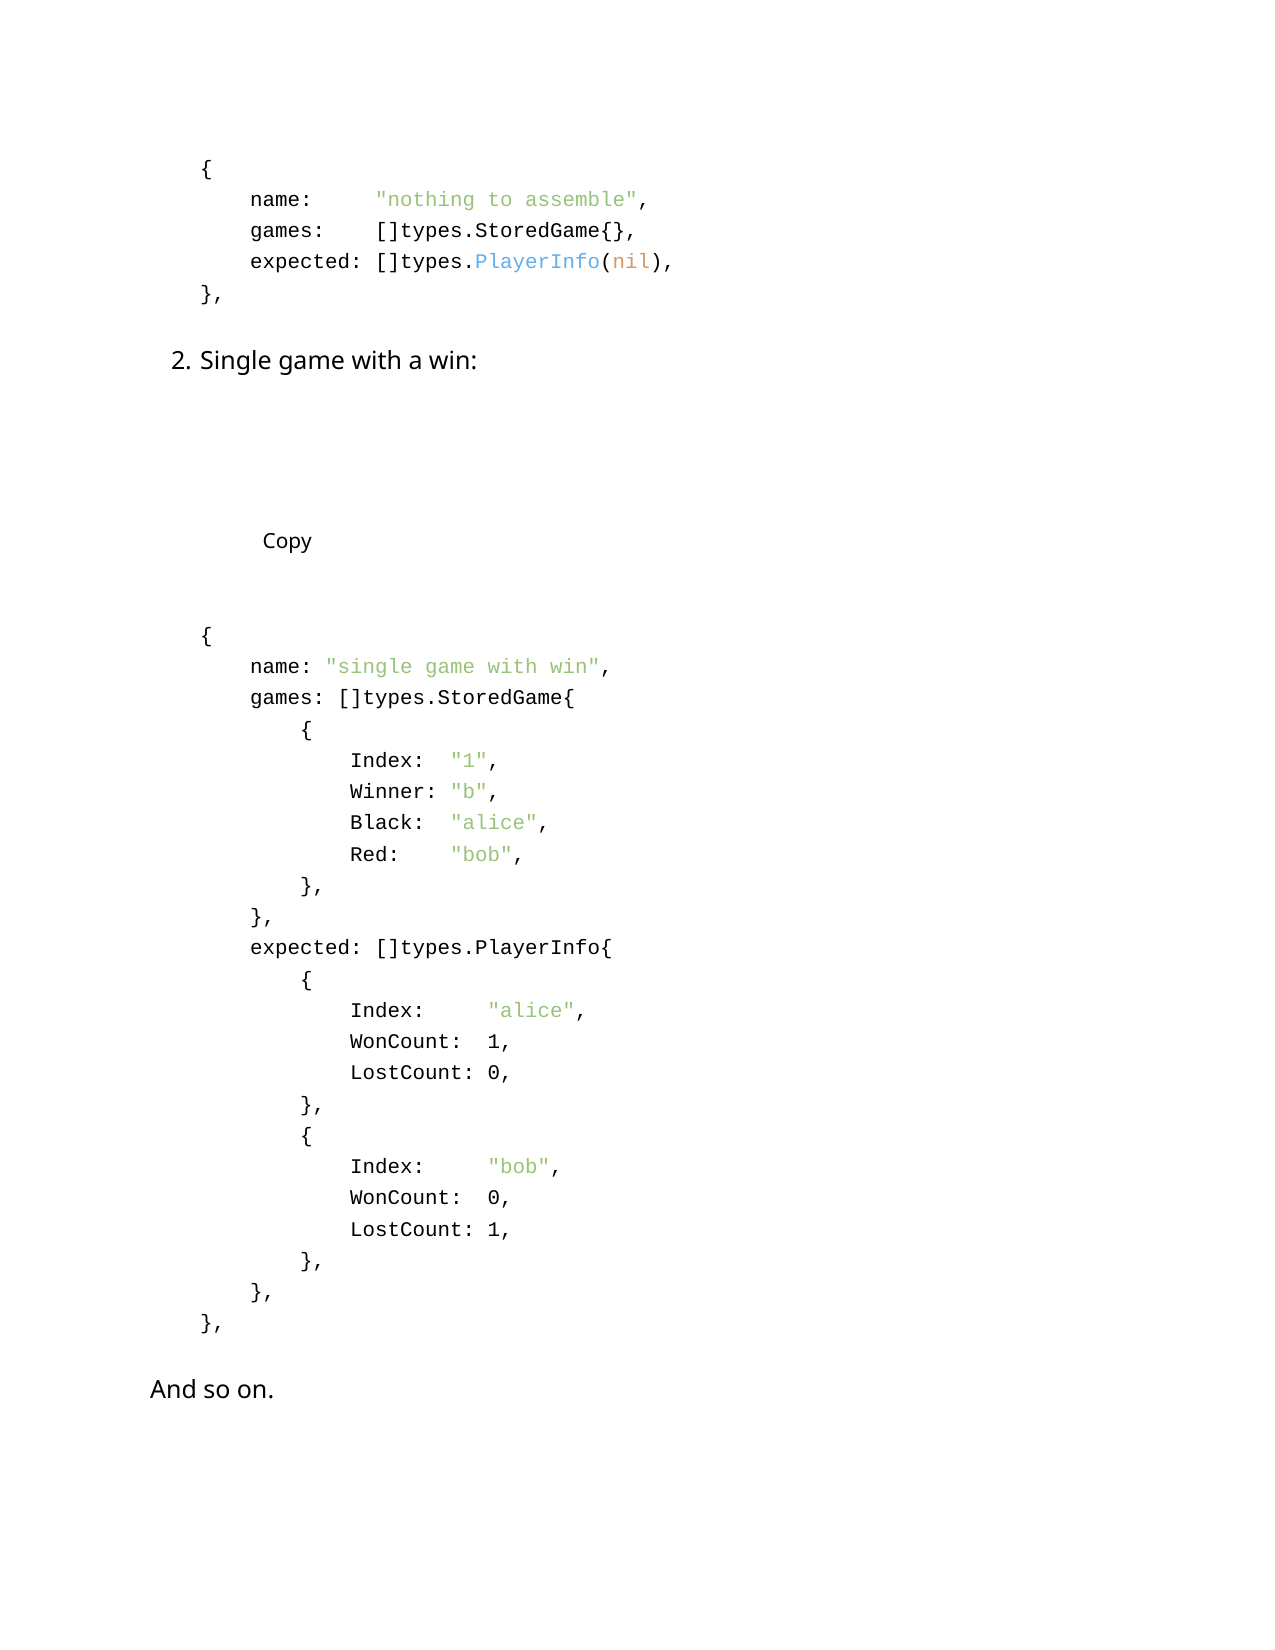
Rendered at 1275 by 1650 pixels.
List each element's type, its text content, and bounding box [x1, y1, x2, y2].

text WonCount: 1, [200, 1023, 1125, 1055]
text Winner: "b", [200, 773, 1125, 805]
text }, [200, 1242, 1125, 1273]
text LostCount: 0, [200, 1055, 1125, 1086]
text Index: "alice", [200, 992, 1125, 1023]
text { [200, 711, 1125, 742]
text }, [200, 898, 1125, 930]
text expected: []types.PlayerInfo(nil), [200, 244, 1125, 275]
text { [200, 617, 1125, 648]
text { [200, 150, 1125, 181]
text games: []types.StoredGame{}, [200, 212, 1125, 244]
text }, [200, 1305, 1125, 1336]
text }, [200, 275, 1125, 306]
text name: "single game with win", [200, 648, 1125, 680]
text Index: "1", [200, 742, 1125, 773]
text }, [200, 1086, 1125, 1117]
text And so on. [150, 1361, 1125, 1406]
text { [200, 1117, 1125, 1148]
text Index: "bob", [200, 1148, 1125, 1180]
text Black: "alice", [200, 805, 1125, 836]
text Red: "bob", [200, 836, 1125, 867]
list Single game with a win: [171, 331, 1125, 377]
text name: "nothing to assemble", [200, 181, 1125, 212]
text Copy [244, 497, 1094, 567]
text games: []types.StoredGame{ [200, 680, 1125, 711]
text WonCount: 0, [200, 1180, 1125, 1211]
text }, [200, 1273, 1125, 1305]
text }, [200, 867, 1125, 898]
text expected: []types.PlayerInfo{ [200, 930, 1125, 961]
text { [200, 961, 1125, 992]
text LostCount: 1, [200, 1211, 1125, 1242]
